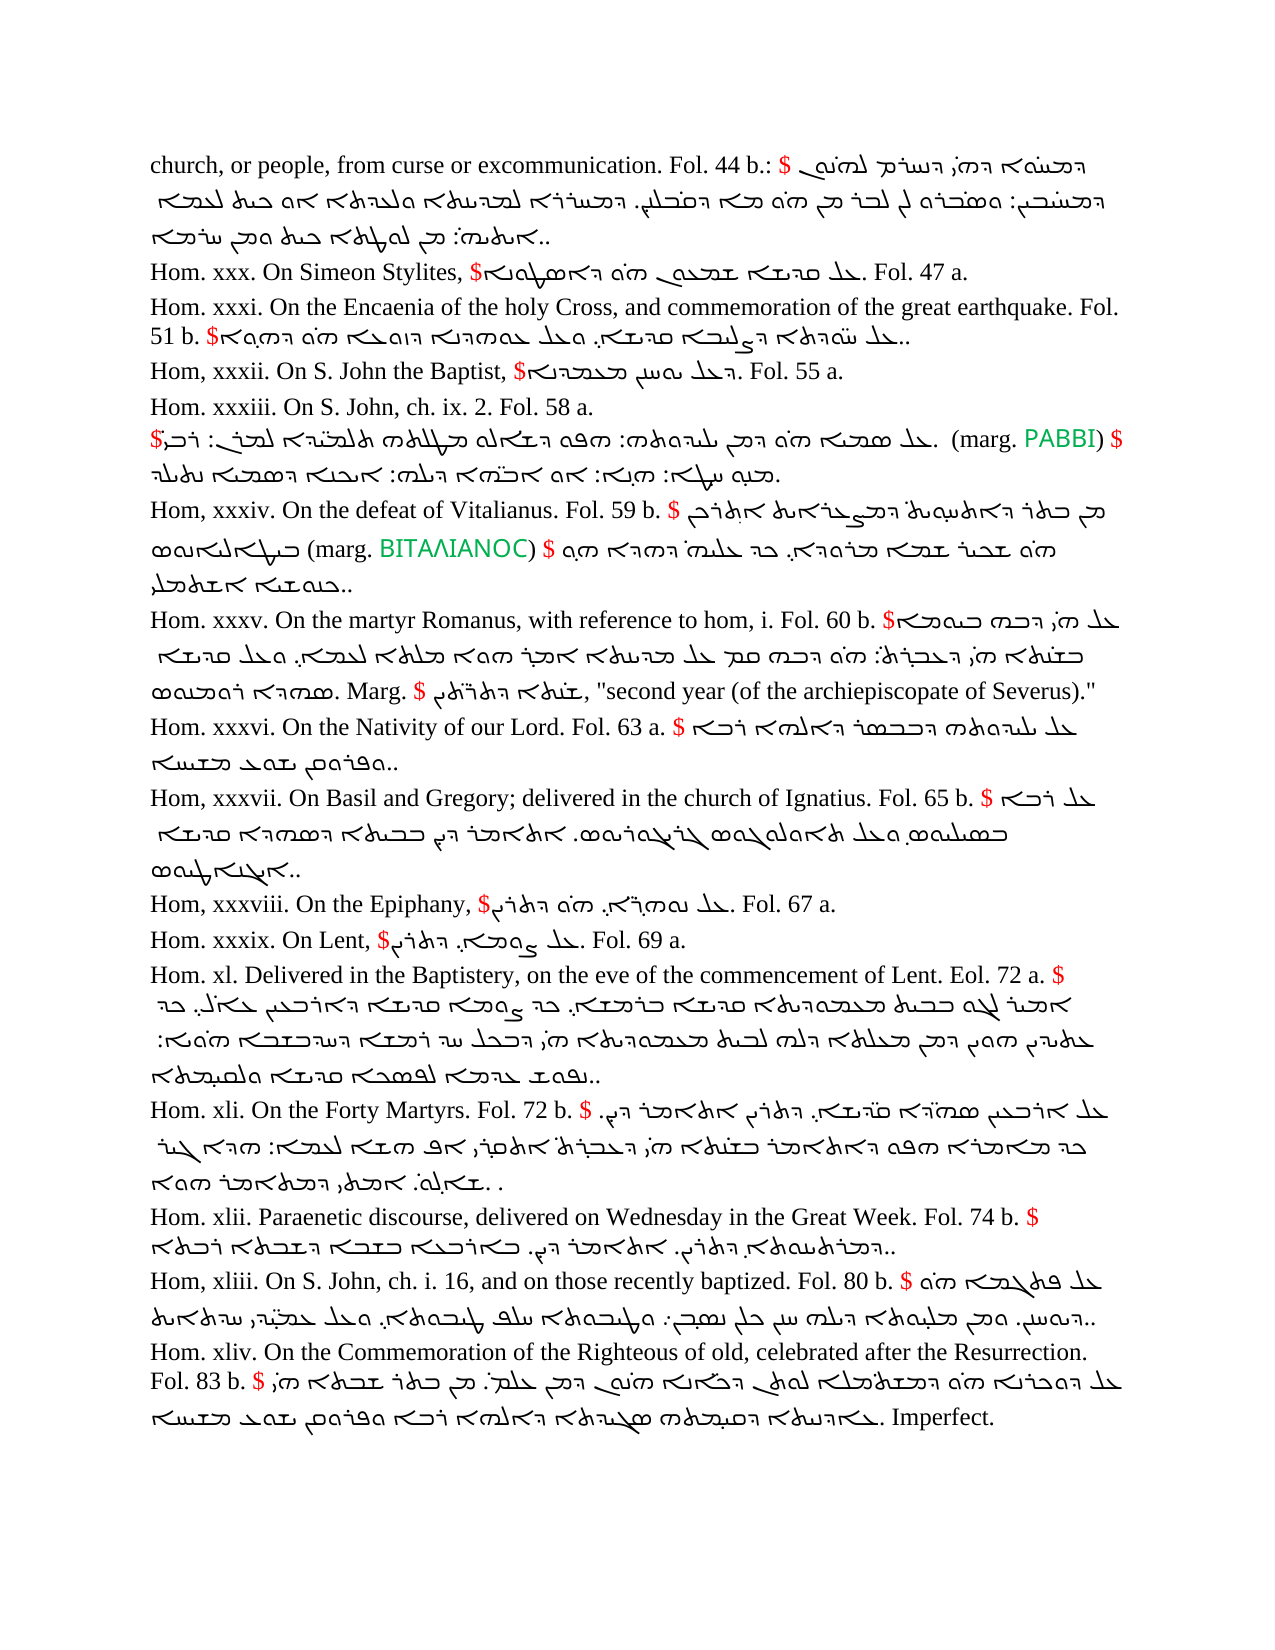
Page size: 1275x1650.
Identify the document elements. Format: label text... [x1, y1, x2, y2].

text Hom. xli. On the Forty Martyrs. Fol. 72 b. $ܥܠ ܐܪܒܥܝܢ ܣܗ̈ܕܐ ܩ̈ܕܝܫܐ̣. ܕܬܪܝܢ ܐܬܐܡܪ ܕܝ̣ܢ. ܟܕ ܡܐܡܪܐ ܗܦܘ ܕܐܬܐܡܪ ܒܫ̇ܢܬܐ ܗ̇ܝ ܕܥܒ̣ܪܬ̇ ܐܬܩ̣ܪܝ ܐܦ ܗܫܐ ܠܥܡܐ: ܗܕܐ ܓܝܪ ܫܐ̣ܠܘ̇. ܐܡܬܝ ܕܡܬܐܡܪ ܗܘܐ. . [150, 1096, 1125, 1202]
text Hom. xxxi. On the Encaenia of the holy Cross, and commemoration of the great earthquake. Fol. 51 b. $ܥܠ ܚ̈ܘܕܬܐ ܕܨܠܝܒܐ ܩܕܝܫܐ̣. ܘܥܠ ܥܘܗܕܢܐ ܕܙܘܥܐ ܗ̇ܘ ܕܗ̣ܘܐ.. [150, 292, 1125, 356]
text Hom. xxxvi. On the Nativity of our Lord. Fol. 63 a. $ܥܠ ܝܠܝܕܘܬܗ ܕܒܒܣܪ ܕܐܠܗܐ ܪܒܐ ܘܦܪܘܩܢ ܝܫܘܥ ܡܫܝܚܐ.. [150, 712, 1125, 783]
text Hom. xxx. On Simeon Stylites, $ܥܠ ܩܕܝܫܐ ܫܡܥܘܢ ܗ̇ܘ ܕܐܣܛܘܢܐ. Fol. 47 a. [150, 257, 1125, 292]
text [150, 150, 1125, 257]
text Hom. xliv. On the Commemoration of the Righteous of old, celebrated after the Resurrection. Fol. 83 b. $ܥܠ ܕܘܟܪܢܐ ܗ̇ܘ ܕܡܫܬ݀ܡܠܐ ܠܘܬܢ ܕܟ̈ܐܢܐ ܗ̇ܢܘܢ ܕܡܢ ܥܠܡ̇. ܡܢ ܒܬܪ ܫܒܬܐ ܗ̇ܝ ܥܐܕܢܝܬܐ ܕܩܝ̣ܡܬܗ ܣܓܝܕܬܐ ܕܐܠܗܐ ܪܒܐ ܘܦܪܘܩܢ ܝܫܘܥ ܡܫܝܚܐ. Imperfect. [150, 1337, 1125, 1437]
text Hom, xxxiv. On the defeat of Vitalianus. Fol. 59 b. $ܡܢ ܒܬܪ ܕܐܬܚ̣ܘܝܬ̇ ܕܡܨܥܪܐܝܬ ܐܬ݂ܪܟܢ ܒܝܛܐܠܝܐܢܘܣ (marg. ΒΙΤΑΛΙΑΝΟⲤ) $ܗ̇ܘ ܫܟܝܪ ܫܡܐ ܡܪܘܕܐ̣. ܟܕ ܥܠܝܗ̇ ܕܗܕܐ ܗ̣ܘ ܟܢܘܫܝܐ ܐܫܬܡܠܝ.. [150, 495, 1125, 605]
text Hom. xlii. Paraenetic discourse, delivered on Wednesday in the Great Week. Fol. 74 b. $ܕܡܪܬܝܢܘܬܐ̣ ܕܬܪܝܢ. ܐܬܐܡܪ ܕܝ̣ܢ. ܒܐܪܒܥܐ ܒܫܒܐ ܕܫܒܬܐ ܪܒܬܐ.. [150, 1202, 1125, 1266]
text Hom. xxxix. On Lent, $ܥܠ ܨܘܡܐ̣. ܕܬܪܝܢ. Fol. 69 a. [150, 925, 1125, 960]
text Hom, xxxvii. On Basil and Gregory; delivered in the church of Ignatius. Fol. 65 b. $ܥܠ ܪܒܐ ܒܣܝܠܝܘܣ̣ ܘܥܠ ܬܐܘܠܘܓܘܣ ܓܪܝܓܘܪܝܘܣ. ܐܬܐܡܪ ܕܝ̣ܢ ܒܒܝܬܐ ܕܣܗܕܐ ܩܕܝܫܐ ܐܝܓܢܐܛܝܘܣ.. [150, 783, 1125, 889]
text Hom, xxxviii. On the Epiphany, $ܥܠ ܢܘܗ̣ܪ̈ܐ̣. ܗ̇ܘ ܕܬܪܝܢ. Fol. 67 a. [150, 889, 1125, 925]
text Hom, xxxii. On S. John the Baptist, $ܕܥܠ ܝܘܚܢܢ ܡܥܡܕܢܐ. Fol. 55 a. [150, 356, 1125, 392]
text Hom, xliii. On S. John, ch. i. 16, and on those recently baptized. Fol. 80 b. $ܥܠ ܦܬܓܡܐ ܗ̇ܘ ܕܝܘܚܢܢ. ܘܡܢ ܡܠ̣ܝܘܬܐ ܕܝܠܗ ܚܢܢ ܟܠܢ ܢܣ̣ܒܢ܇ ܘܛܝܒܘܬܐ ܚܠܦ ܛܝܒܘܬܐ̣. ܘܥܠ ܥܡ̣̈ܝܕܝ ܚܕܬܐܝܬ.. [150, 1266, 1125, 1337]
text Hom. xxxv. On the martyr Romanus, with reference to hom, i. Fol. 60 b. $ܥܠ ܗ̇ܝ ܕܒܗ ܒܝܘܡܐ ܒܫ̇ܢܬܐ ܗ̇ܝ ܕܥܒ̣ܪܬ̇: ܗ̇ܘ ܕܒܗ ܩܡ ܥܠ ܡܕܝܢܬܐ ܐܡ̣ܪ ܗܘܐ ܡܠܬܐ ܠܥܡܐ̣. ܘܥܠ ܩܕܝܫܐ ܣܗܕܐ ܪܘܡܢܘܣ. Marg. $ ܫ̇ܢܬܐ ܕܬܪ̈ܬܝܢ, "second year (of the archiepiscopate of Severus)." [150, 605, 1125, 712]
text $ܥܠ ܣܡܝܐ ܗ̇ܘ ܕܡܢ ܝܠܝܕܘܬܗ: ܗܦܘ ܕܫ̇ܐܠܘ ܡܛܠܬܗ ܬܠܡ̈ܝܕܐ ܠܡܪܢ: ܪܒܝ̇. (marg. ΡΑΒΒΙ) $ܡܢ̣ܘ ܚ̣ܛܐ: ܗ̣ܢܐ: ܐܘ ܐܒ̈ܗܐ ܕܝܠܗ: ܐܝܟܢܐ ܕܣܡܝܐ ܢܬܝܠܕ. [150, 421, 1125, 495]
text Hom. xl. Delivered in the Baptistery, on the eve of the commencement of Lent. Eol. 72 a. $ܐܡܝܪ ܠܓܘ ܒܒܝܬ ܡܥܡܘܕܝܬܐ ܩܕܝܫܐ ܒܪܡܫܐ̣. ܟܕ ܨܘܡܐ ܩܕܝܫܐ ܕܐܪܒܥܝܢ ܥܐ̇ܠ̣. ܟܕ ܥܬܝܕܝܢ ܗܘܝܢ ܕܡܢ ܡܥܠܬܐ ܕܠܗ ܠܒܝܬ ܡܥܡܘܕܝܬܐ ܗ̇ܝ ܕܒܟܠ ܚܕ ܪܡܫܐ ܕܚܕܒܫܒܐ ܗ̇ܘܝܐ: ܢܦܘܫ ܥܕܡܐ ܠܦܣܟܐ ܩܕܝܫܐ ܘܠܩܝ̣ܡܬܐ.. [150, 960, 1125, 1096]
text Hom. xxxiii. On S. John, ch. ix. 2. Fol. 58 a. [150, 392, 1125, 421]
